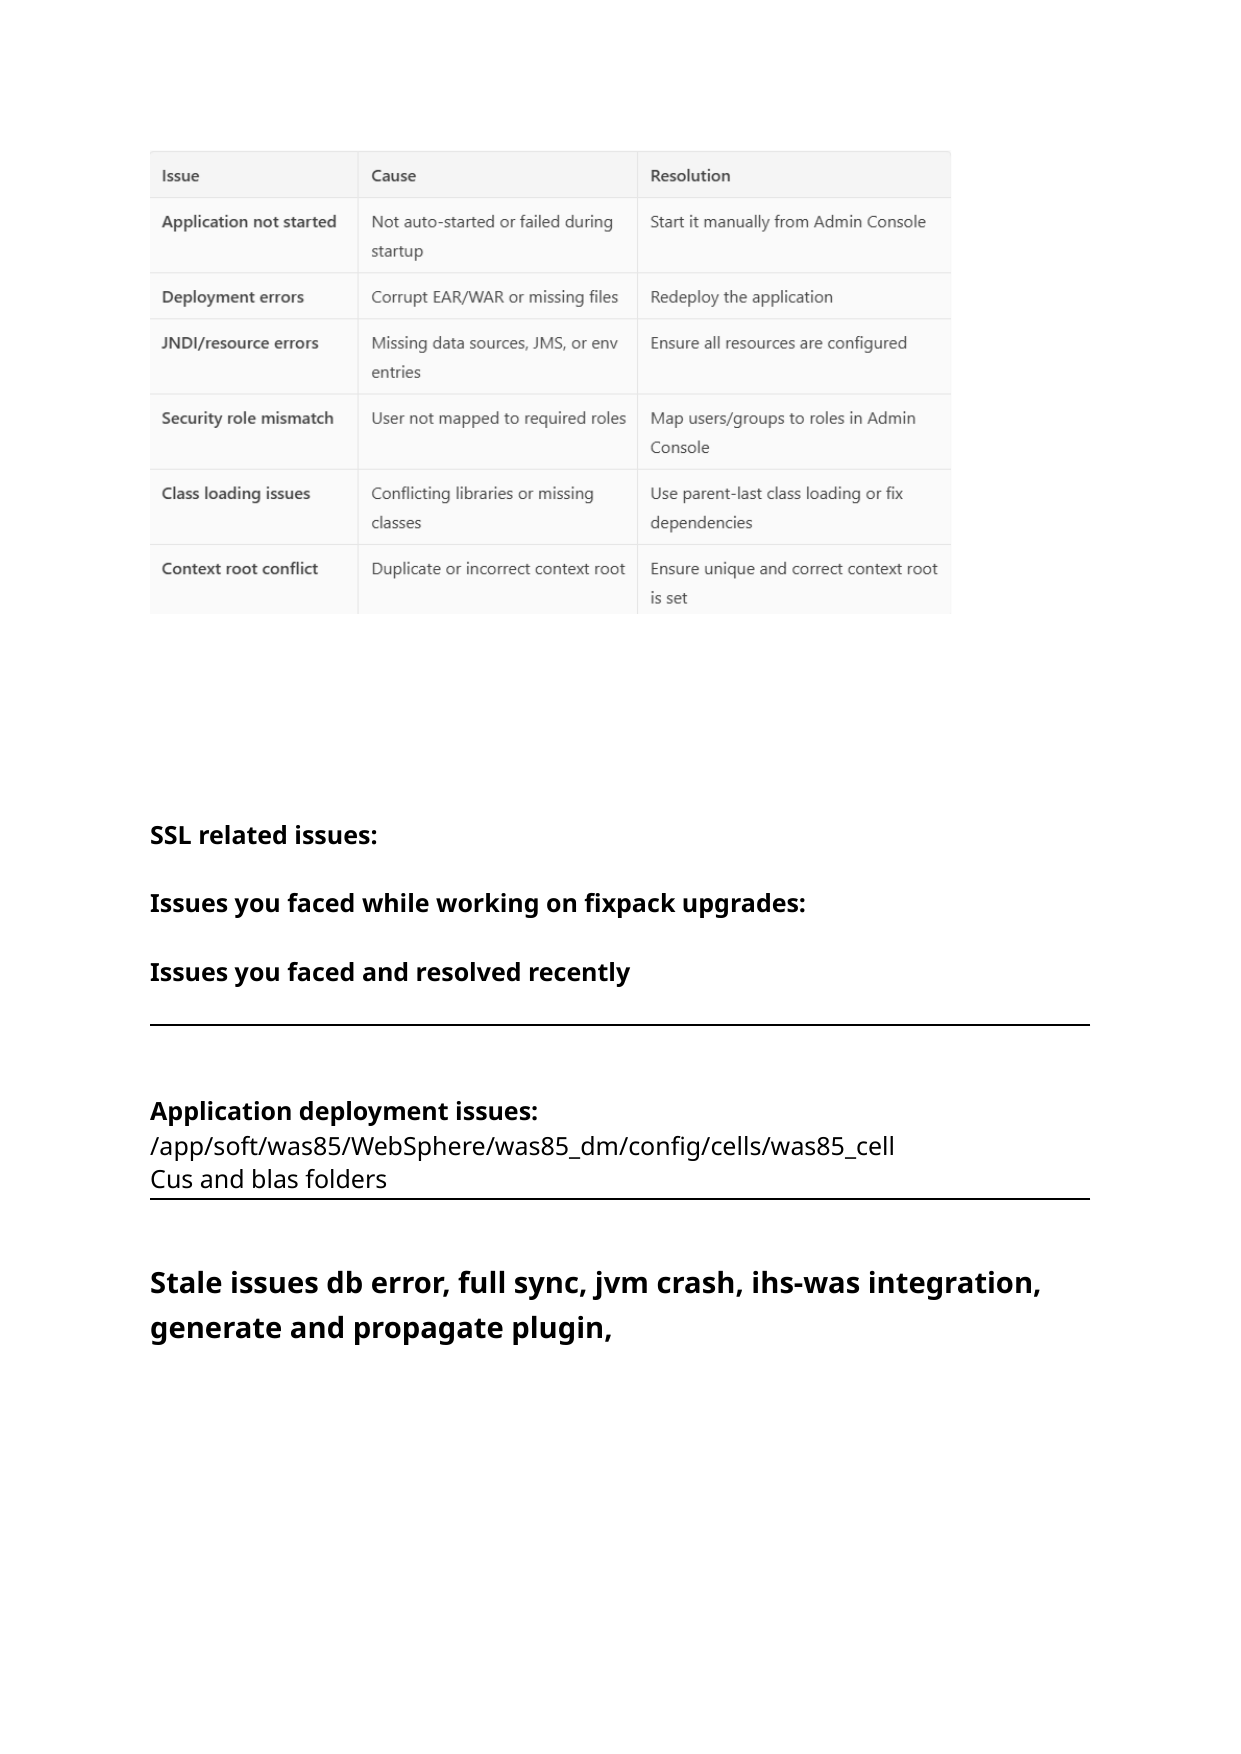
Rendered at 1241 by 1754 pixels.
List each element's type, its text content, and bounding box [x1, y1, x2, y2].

text Issues you faced while working on fixpack upgrades: [150, 886, 1090, 920]
text SSL related issues: [150, 818, 1090, 852]
text Application deployment issues: /app/soft/was85/WebSphere/was85_dm/config/cells/was85_cell [150, 1094, 1090, 1162]
text Stale issues db error, full sync, jvm crash, ihs-was integration, generate and propagate plugin, [150, 1262, 1090, 1347]
picture [150, 150, 952, 614]
text Issues you faced and resolved recently [150, 954, 1090, 988]
text Cus and blas folders [150, 1162, 1090, 1198]
